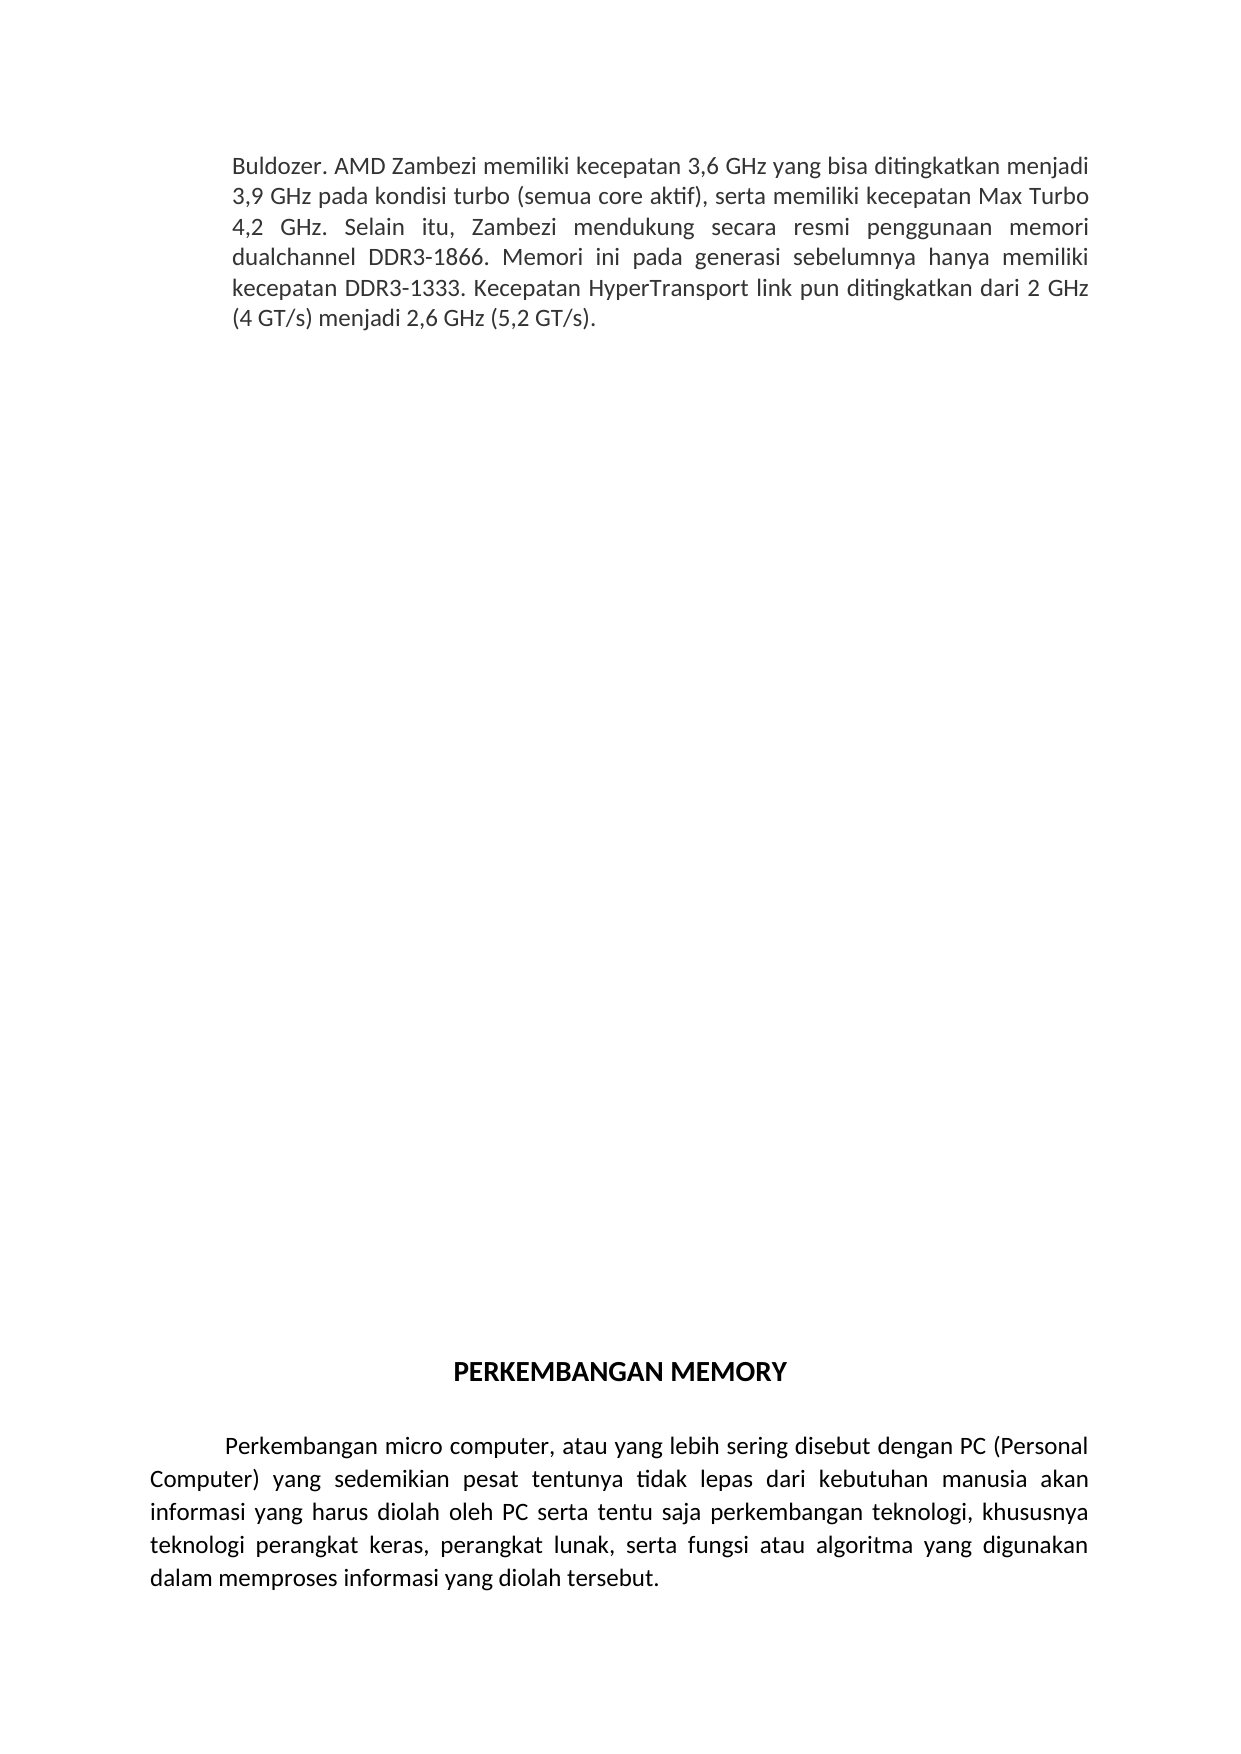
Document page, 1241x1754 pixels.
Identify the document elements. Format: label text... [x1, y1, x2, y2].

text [232, 150, 1090, 333]
text PERKEMBANGAN MEMORY [150, 1353, 1090, 1389]
text Perkembangan micro computer, atau yang lebih sering disebut dengan PC (Personal Computer) yang sedemikian pesat tentunya tidak lepas dari kebutuhan manusia akan informasi yang harus diolah oleh PC serta tentu saja perkembangan teknologi, khususnya teknologi perangkat keras, perangkat lunak, serta fungsi atau algoritma yang digunakan dalam memproses informasi yang diolah tersebut. [150, 1430, 1090, 1593]
